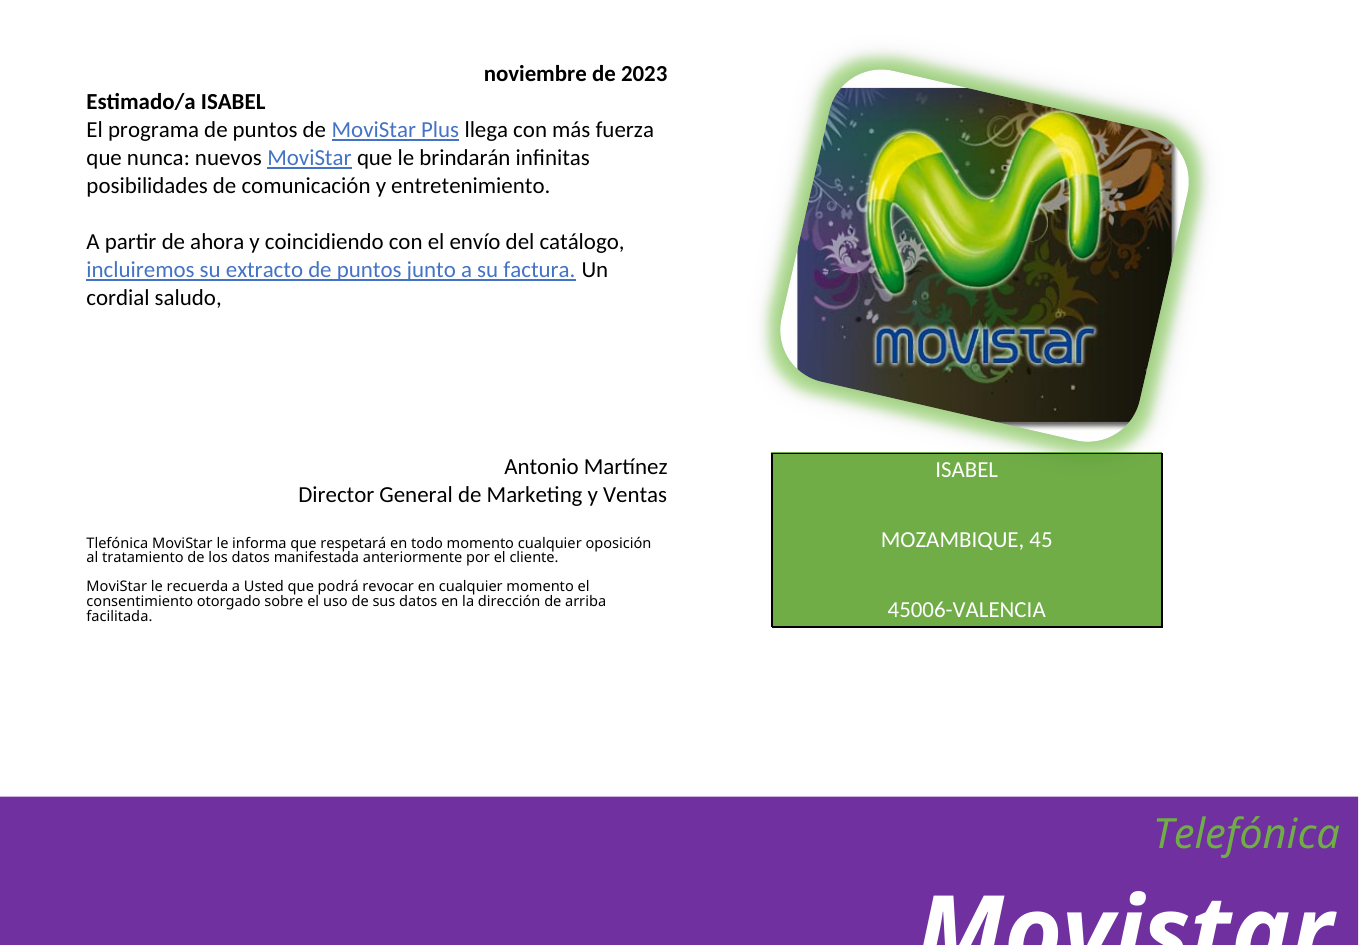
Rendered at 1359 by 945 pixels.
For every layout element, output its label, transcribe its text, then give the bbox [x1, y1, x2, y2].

table_header noviembre de 2023 Estimado/a ISABEL El programa de puntos de MoviStar Plus llega con más fuerza que nunca: nuevos MoviStar que le brindarán infinitas posibilidades de comunicación y entretenimiento. A partir de ahora y coincidiendo con el envío del catálogo, incluiremos su extracto de puntos junto a su factura. Un cordial saludo, [75, 59, 679, 452]
table_header [951, 59, 1282, 452]
table_cell ISABEL MOZAMBIQUE, 45 45006-VALENCIA [679, 453, 1282, 737]
table_cell Antonio Martínez Director General de Marketing y Ventas Tlefónica MoviStar le informa que respetará en todo momento cualquier oposición al tratamiento de los datos manifestada anteriormente por el cliente. MoviStar le recuerda a Usted que podrá revocar en cualquier momento el consentimiento otorgado sobre el uso de sus datos en la dirección de arriba facilitada. [75, 453, 679, 737]
picture [780, 69, 1189, 442]
table_header [679, 59, 1020, 452]
